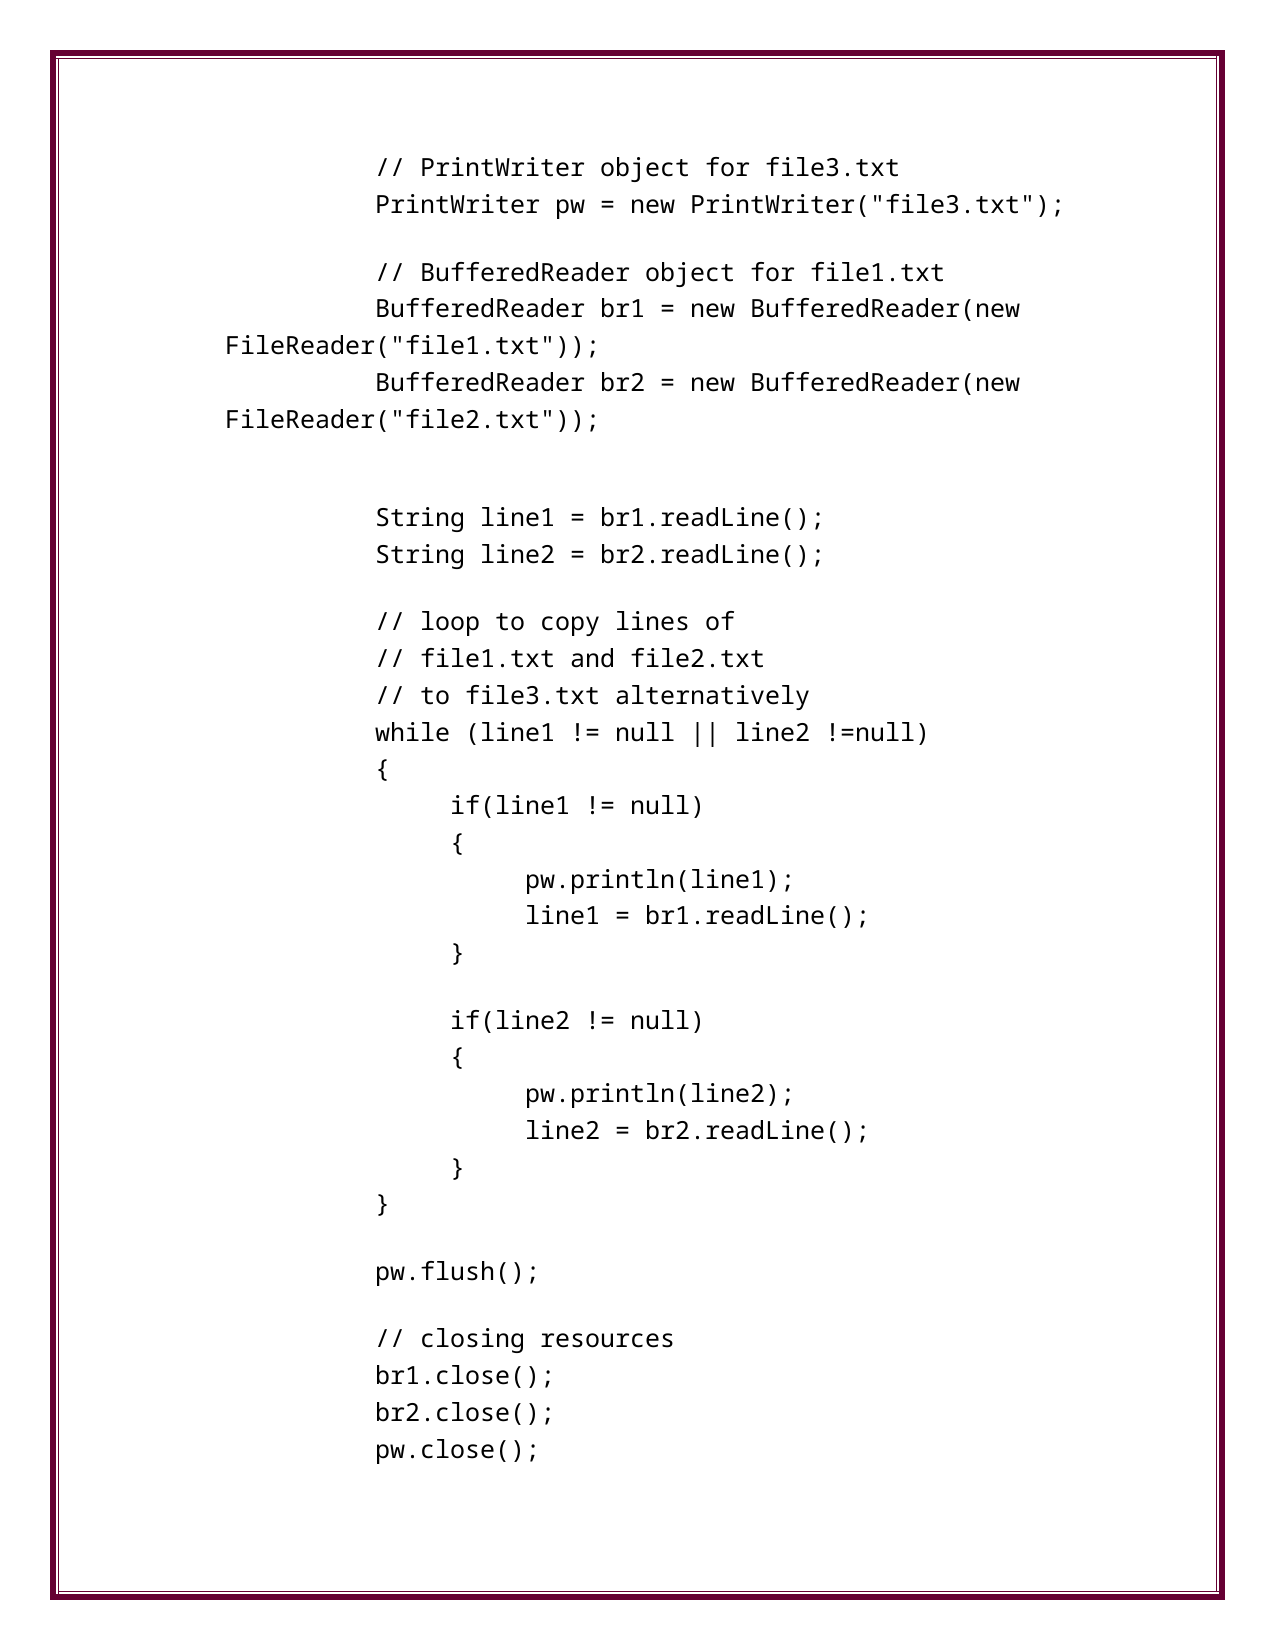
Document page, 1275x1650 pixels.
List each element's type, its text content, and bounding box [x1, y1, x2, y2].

list // PrintWriter object for file3.txt [225, 150, 1125, 184]
list line1 = br1.readLine(); [225, 898, 1125, 932]
list } [225, 935, 1125, 969]
list BufferedReader br1 = new BufferedReader(new FileReader("file1.txt")); [225, 291, 1125, 362]
list String line2 = br2.readLine(); [225, 536, 1125, 570]
list while (line1 != null || line2 !=null) [225, 714, 1125, 748]
list line2 = br2.readLine(); [225, 1113, 1125, 1147]
list pw.println(line1); [225, 861, 1125, 895]
list { [225, 1039, 1125, 1073]
list } [225, 1186, 1125, 1220]
list // BufferedReader object for file1.txt [225, 254, 1125, 288]
list } [225, 1149, 1125, 1183]
list br1.close(); [225, 1358, 1125, 1392]
list // closing resources [225, 1321, 1125, 1355]
list pw.flush(); [225, 1254, 1125, 1288]
list String line1 = br1.readLine(); [225, 499, 1125, 534]
list { [225, 751, 1125, 785]
list if(line1 != null) [225, 788, 1125, 822]
list br2.close(); [225, 1395, 1125, 1429]
list BufferedReader br2 = new BufferedReader(new FileReader("file2.txt")); [225, 364, 1125, 435]
list pw.close(); [225, 1431, 1125, 1466]
list pw.println(line2); [225, 1076, 1125, 1110]
list { [225, 824, 1125, 858]
list PrintWriter pw = new PrintWriter("file3.txt"); [225, 187, 1125, 221]
list // loop to copy lines of [225, 604, 1125, 638]
list // to file3.txt alternatively [225, 677, 1125, 711]
list if(line2 != null) [225, 1002, 1125, 1036]
list // file1.txt and file2.txt [225, 641, 1125, 675]
